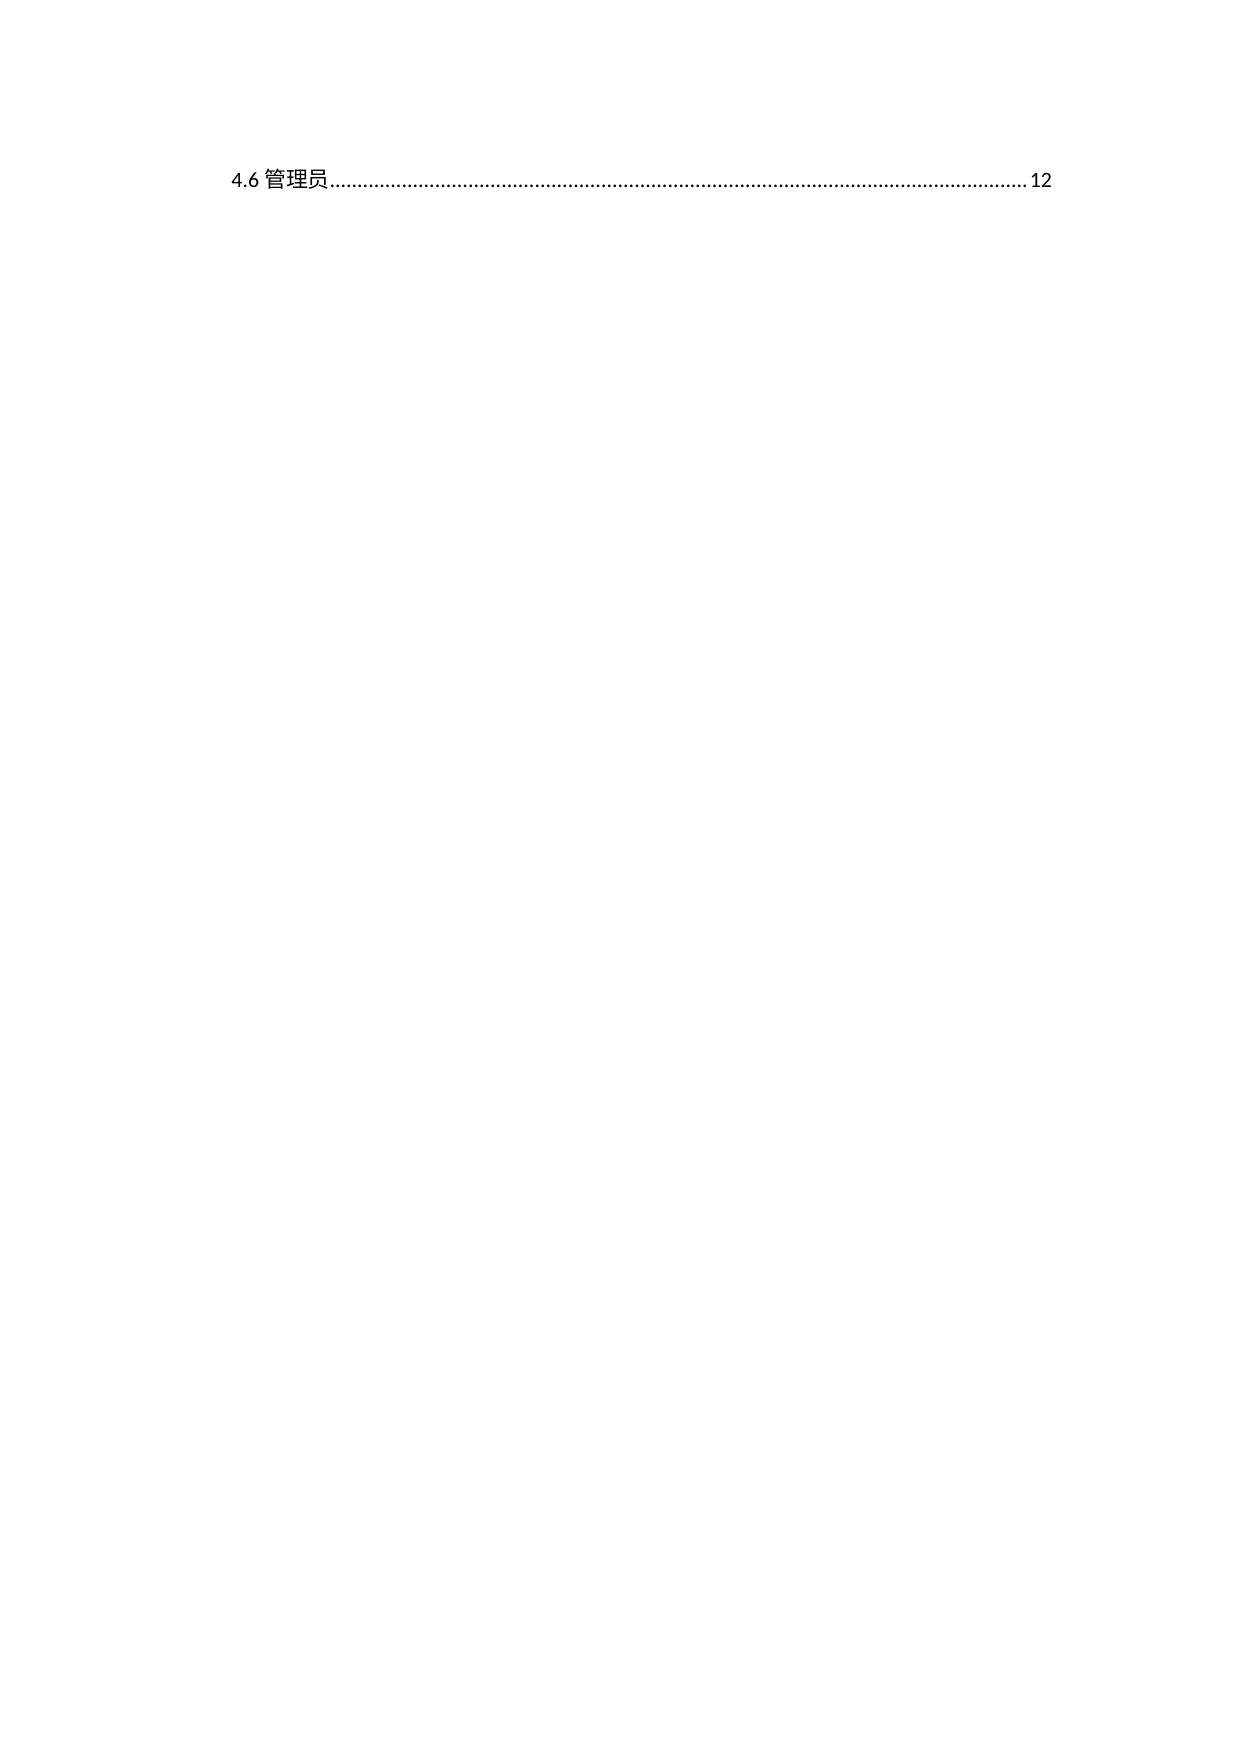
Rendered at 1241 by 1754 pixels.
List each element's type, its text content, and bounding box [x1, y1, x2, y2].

text 4.6 管理员 12 [231, 162, 1053, 194]
